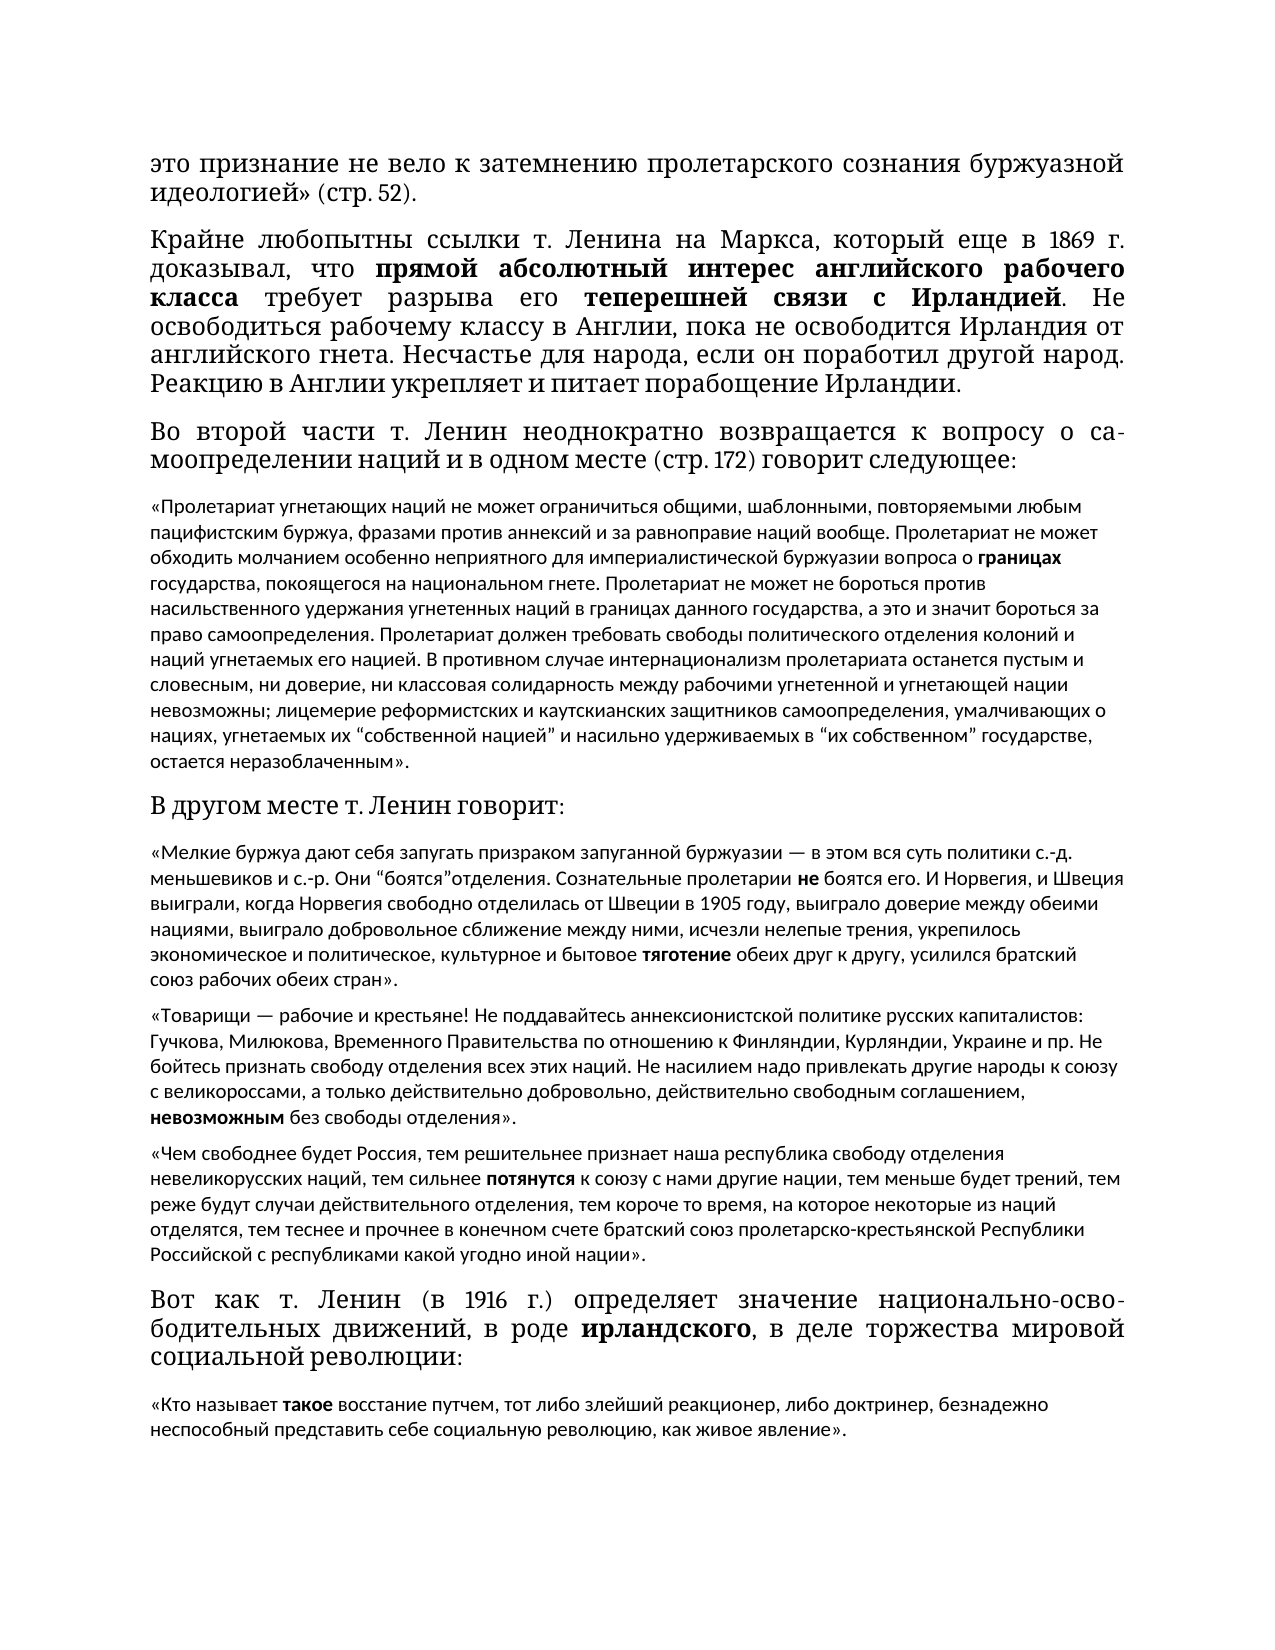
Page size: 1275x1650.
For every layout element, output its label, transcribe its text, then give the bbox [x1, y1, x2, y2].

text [150, 150, 1125, 207]
text «Мелкие буржуа дают себя запугать призраком запуганной буржуазии — в этом вся суть политики с.-д. меньшевиков и с.-р. Они “боятся”отделения. Сознательные пролетарии не боятся его. И Норвегия, и Швеция выиграли, когда Норвегия свободно отделилась от Швеции в 1905 году, выиграло доверие между обеими нациями, выиграло добровольное сближение между ними, исчезли нелепые трения, укрепилось экономическое и политическое, культурное и бытовое тяготение обеих друг к другу, усилился братский союз рабочих обеих стран». [150, 839, 1125, 992]
text Вот как т. Ленин (в 1916 г.) определяет значение национально-освободительных движений, в роде ирландского, в деле торжества мировой социальной революции: [150, 1286, 1125, 1372]
text Крайне любопытны ссылки т. Ленина на Маркса, который еще в 1869 г. доказывал, что прямой абсолютный интерес английского рабочего класса требует разрыва его теперешней связи с Ирландией. Не освободиться рабочему классу в Англии, пока не освободится Ирландия от английского гнета. Несчастье для народа, если он поработил другой народ. Реакцию в Англии укрепляет и питает порабощение Ирландии. [150, 226, 1125, 399]
text «Чем свободнее будет Россия, тем решительнее признает наша республика свободу отделения невеликорусских наций, тем сильнее потянутся к союзу с нами другие нации, тем меньше будет трений, тем реже будут случаи действительного отделения, тем короче то время, на которое некоторые из наций отделятся, тем теснее и прочнее в конечном счете братский союз пролетарско-крестьянской Республики Российской с республиками какой угодно иной нации». [150, 1140, 1125, 1267]
text Во второй части т. Ленин неоднократно возвращается к вопросу о самоопределении наций и в одном месте (стр. 172) говорит следующее: [150, 417, 1125, 475]
text «Товарищи — рабочие и крестьяне! Не поддавайтесь аннексионистской политике русских капиталистов: Гучкова, Милюкова, Временного Правительства по отношению к Финляндии, Курляндии, Украине и пр. Не бойтесь признать свободу отделения всех этих наций. Не насилием надо привлекать другие народы к союзу с великороссами, а только действительно добровольно, действительно свободным соглашением, невозможным без свободы отделения». [150, 1002, 1125, 1129]
text «Пролетариат угнетающих наций не может ограничиться общими, шаблонными, повторяемыми любым пацифистским буржуа, фразами против аннексий и за равноправие наций вообще. Пролетариат не может обходить молчанием особенно неприятного для империалистической буржуазии вопроса о границах государства, покоящегося на национальном гнете. Пролетариат не может не бороться против насильственного удержания угнетенных наций в границах данного государства, а это и значит бороться за право самоопределения. Пролетариат должен требовать свободы политического отделения колоний и наций угнетаемых его нацией. В противном случае интернационализм пролетариата останется пустым и словесным, ни доверие, ни классовая солидарность между рабочими угнетенной и угнетающей нации невозможны; лицемерие реформистских и каутскианских защитников самоопределения, умалчивающих о нациях, угнетаемых их “собственной нацией” и насильно удерживаемых в “их собственном” государстве, остается неразоблаченным». [150, 494, 1125, 773]
text В другом месте т. Ленин говорит: [150, 792, 1125, 821]
text «Кто называет такое восстание путчем, тот либо злейший реакционер, либо доктринер, безнадежно неспособный представить себе социальную революцию, как живое явление». [150, 1391, 1125, 1442]
